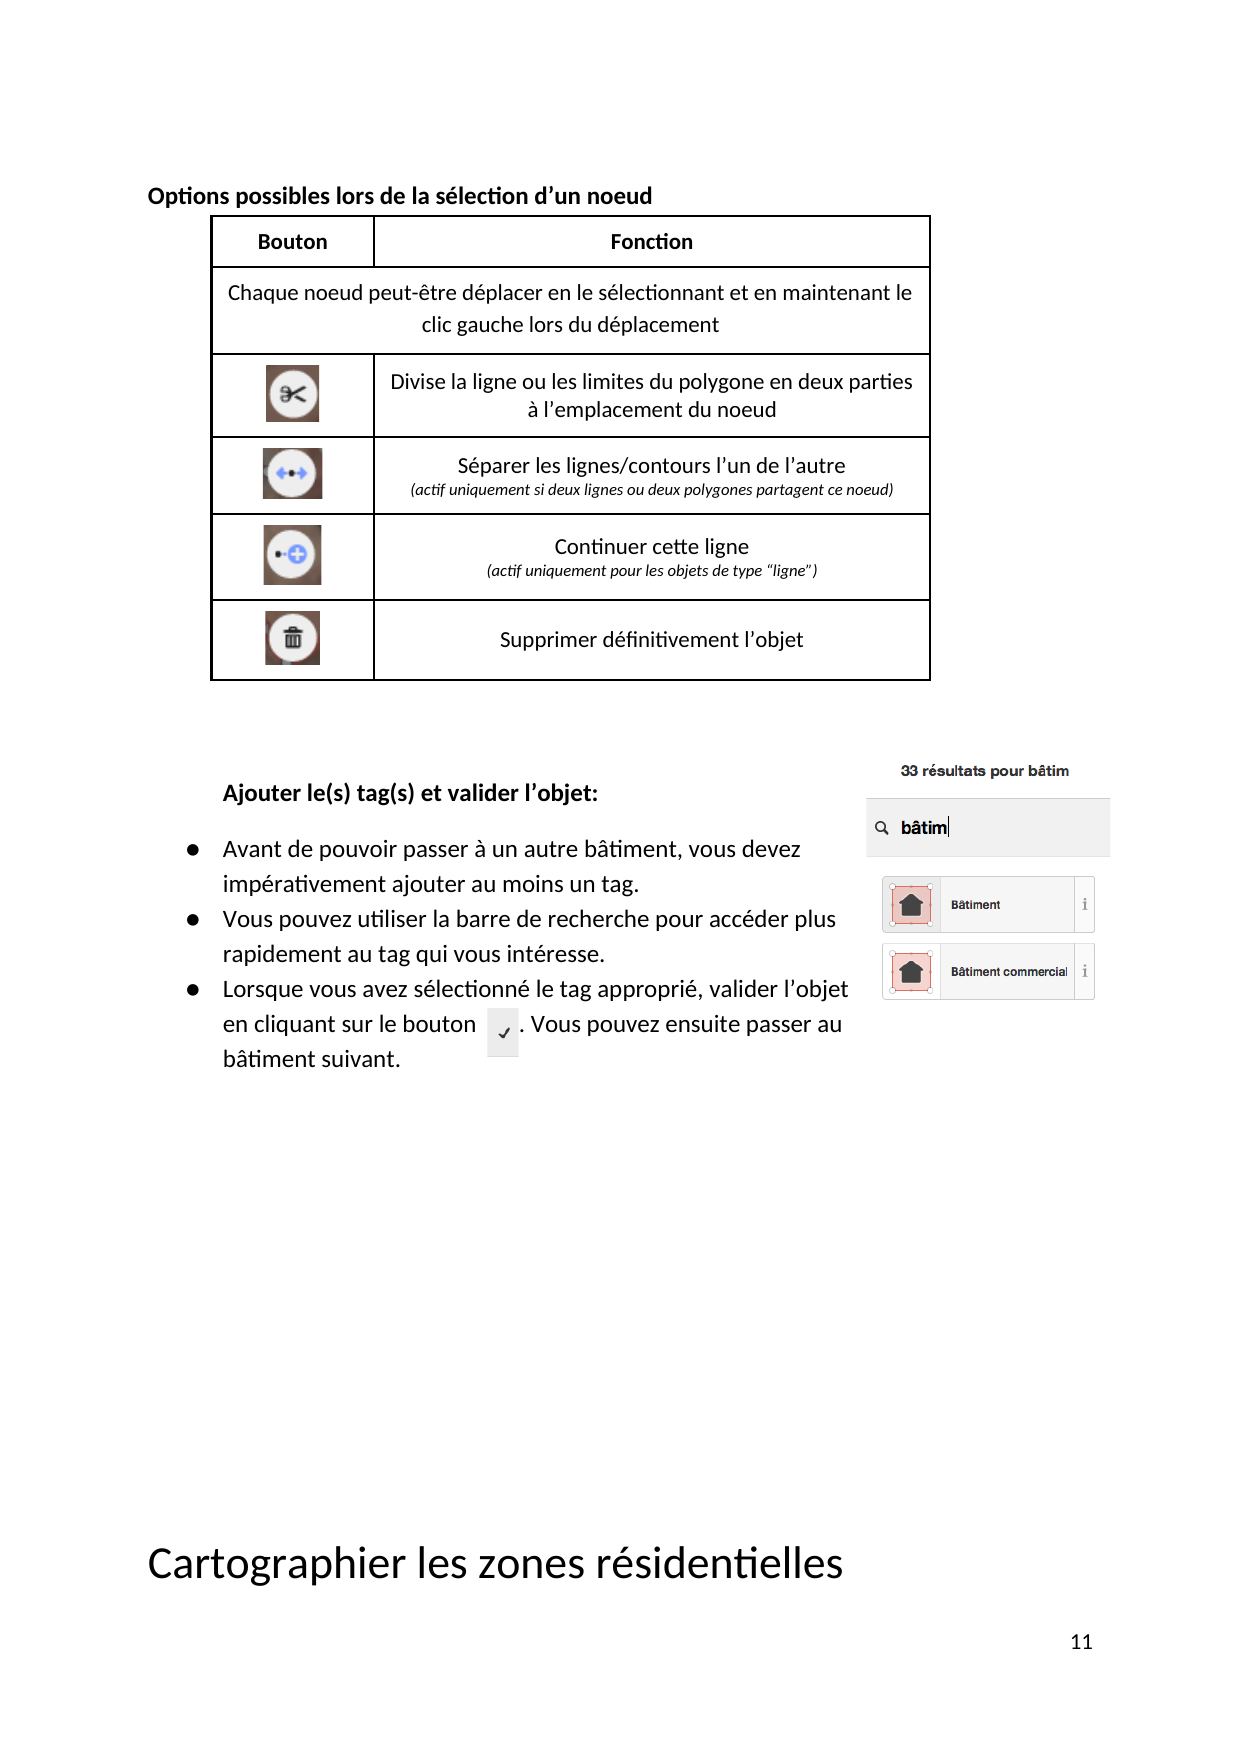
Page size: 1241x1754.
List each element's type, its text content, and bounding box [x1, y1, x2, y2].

table_cell Divise la ligne ou les limites du polygone en deux parties à l’emplacement du noeud [375, 355, 929, 436]
table_header Fonction [375, 217, 929, 266]
text Options possibles lors de la sélection d’un noeud [148, 180, 1093, 210]
picture [263, 525, 322, 585]
table_header Bouton [213, 217, 373, 266]
picture [866, 749, 1111, 1008]
list Avant de pouvoir passer à un autre bâtiment, vous devez impérativement ajouter au moins un tag. [185, 833, 866, 898]
picture [487, 1007, 519, 1057]
table_cell [213, 438, 373, 512]
table_cell [213, 515, 373, 599]
picture [265, 611, 320, 665]
table_cell Supprimer définitivement l’objet [375, 601, 929, 678]
picture [262, 448, 323, 499]
picture [266, 365, 320, 422]
table_cell Séparer les lignes/contours l’un de l’autre (actif uniquement si deux lignes ou deux polygones partagent ce noeud) [375, 438, 929, 512]
table_cell [213, 601, 373, 678]
list Vous pouvez utiliser la barre de recherche pour accéder plus rapidement au tag qui vous intéresse. [185, 903, 866, 968]
text Ajouter le(s) tag(s) et valider l’objet: [223, 777, 866, 808]
table_cell Chaque noeud peut-être déplacer en le sélectionnant et en maintenant le clic gauche lors du déplacement [213, 268, 929, 353]
list Lorsque vous avez sélectionné le tag approprié, valider l’objet en cliquant sur le bouton . Vous pouvez ensuite passer au bâtiment suivant. [185, 973, 1093, 1073]
text Cartographier les zones résidentielles [148, 1534, 1093, 1590]
table_cell Continuer cette ligne (actif uniquement pour les objets de type “ligne”) [375, 515, 929, 599]
table_cell [213, 355, 373, 436]
